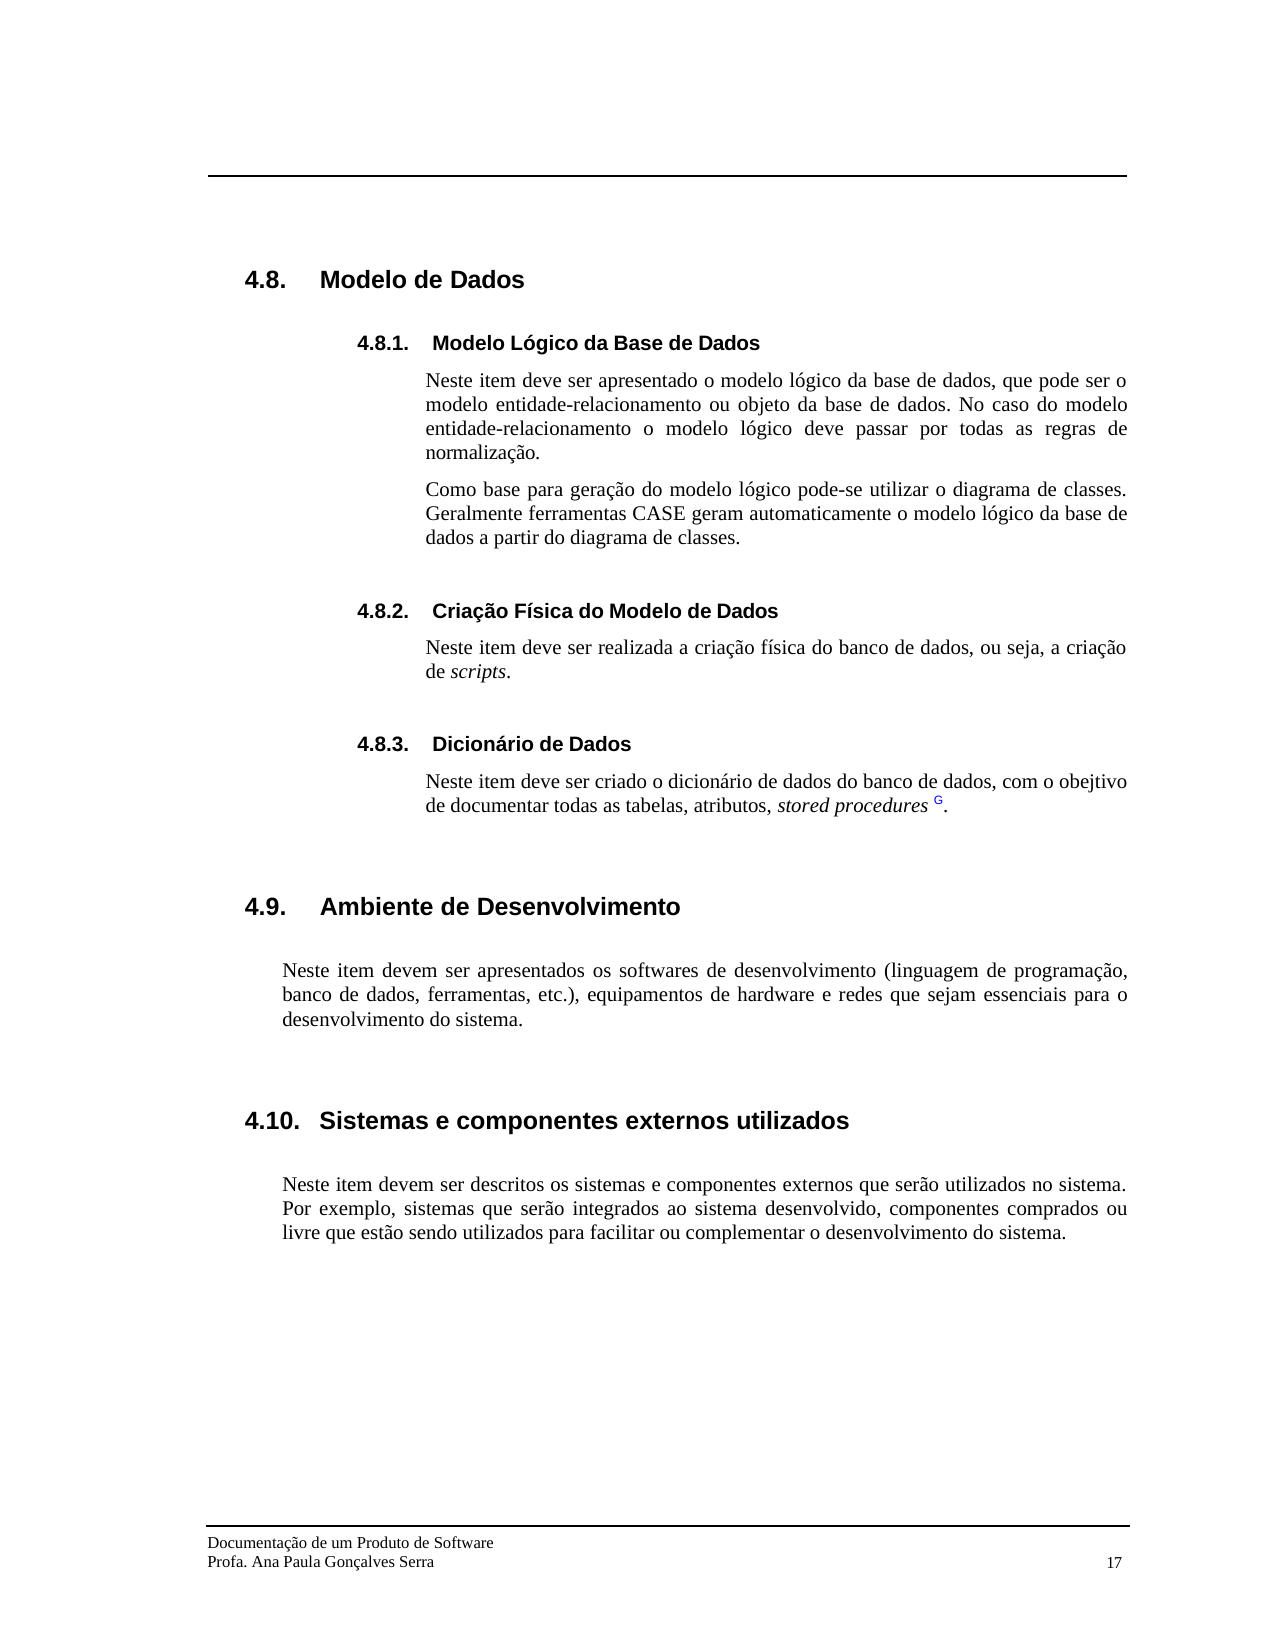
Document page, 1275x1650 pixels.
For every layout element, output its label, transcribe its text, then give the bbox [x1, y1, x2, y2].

text Neste item deve ser realizada a criação física do banco de dados, ou seja, a criação de scripts. [425, 635, 1128, 683]
subtitle Ambiente de Desenvolvimento [244, 892, 1185, 921]
subtitle Modelo de Dados [244, 265, 1185, 294]
subtitle Dicionário de Dados [357, 732, 1185, 756]
text Neste item devem ser apresentados os softwares de desenvolvimento (linguagem de programação, banco de dados, ferramentas, etc.), equipamentos de hardware e redes que sejam essenciais para o desenvolvimento do sistema. [282, 958, 1129, 1031]
text Neste item deve ser apresentado o modelo lógico da base de dados, que pode ser o modelo entidade-relacionamento ou objeto da base de dados. No caso do modelo entidade-relacionamento o modelo lógico deve passar por todas as regras de normalização. [425, 368, 1129, 464]
text Neste item deve ser criado o dicionário de dados do banco de dados, com o obejtivo de documentar todas as tabelas, atributos, stored procedures G. [425, 769, 1128, 817]
subtitle Modelo Lógico da Base de Dados [357, 331, 1185, 355]
subtitle Sistemas e componentes externos utilizados [244, 1106, 1185, 1135]
text Neste item devem ser descritos os sistemas e componentes externos que serão utilizados no sistema. Por exemplo, sistemas que serão integrados ao sistema desenvolvido, componentes comprados ou livre que estão sendo utilizados para facilitar ou complementar o desenvolvimento do sistema. [282, 1173, 1128, 1244]
subtitle Criação Física do Modelo de Dados [357, 598, 1185, 623]
text Como base para geração do modelo lógico pode-se utilizar o diagrama de classes. Geralmente ferramentas CASE geram automaticamente o modelo lógico da base de dados a partir do diagrama de classes. [425, 477, 1128, 549]
